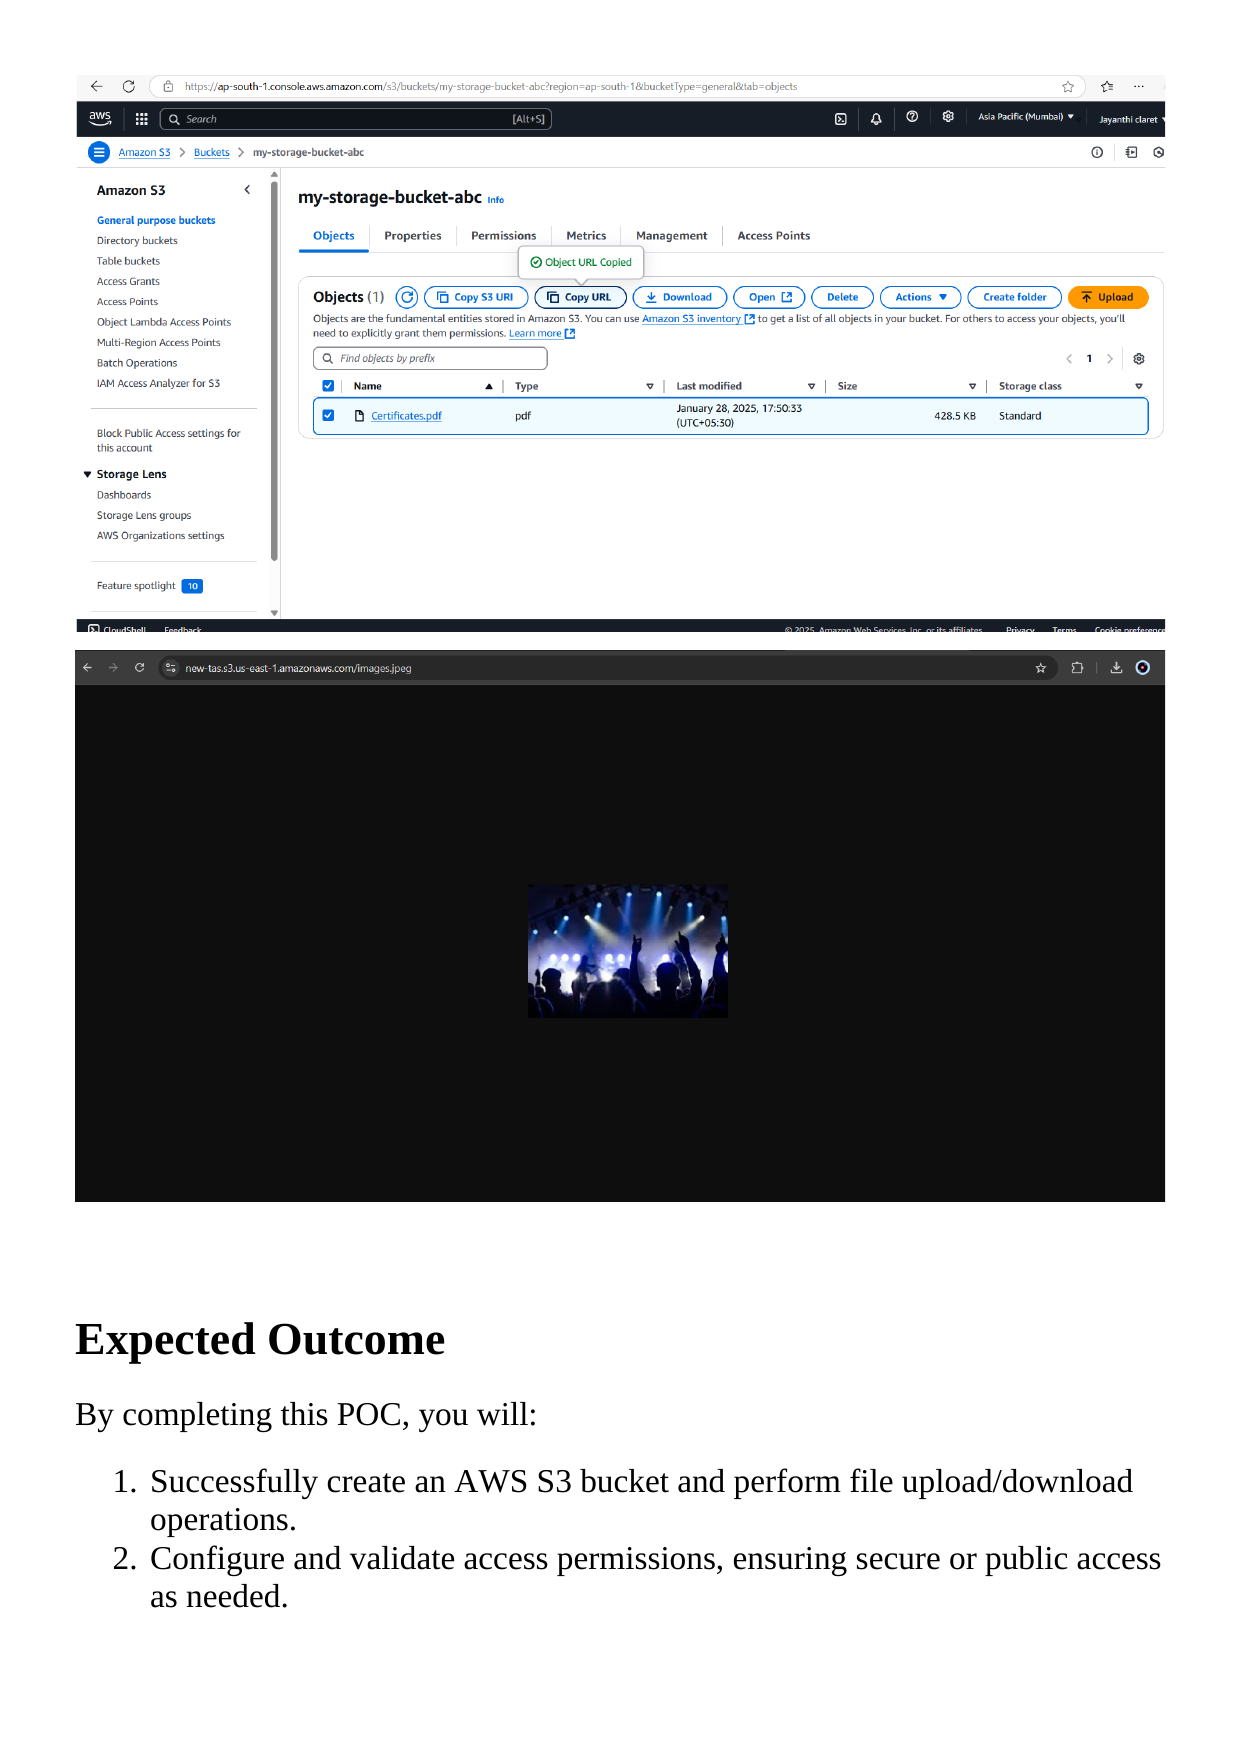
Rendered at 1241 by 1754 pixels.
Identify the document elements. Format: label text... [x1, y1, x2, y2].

list Configure and validate access permissions, ensuring secure or public access as needed. [112, 1538, 1165, 1614]
picture [75, 650, 1166, 1202]
text Expected Outcome [75, 1312, 1165, 1364]
picture [75, 75, 1166, 632]
list Successfully create an AWS S3 bucket and perform file upload/download operations. [112, 1461, 1165, 1538]
text By completing this POC, you will: [75, 1394, 1165, 1432]
